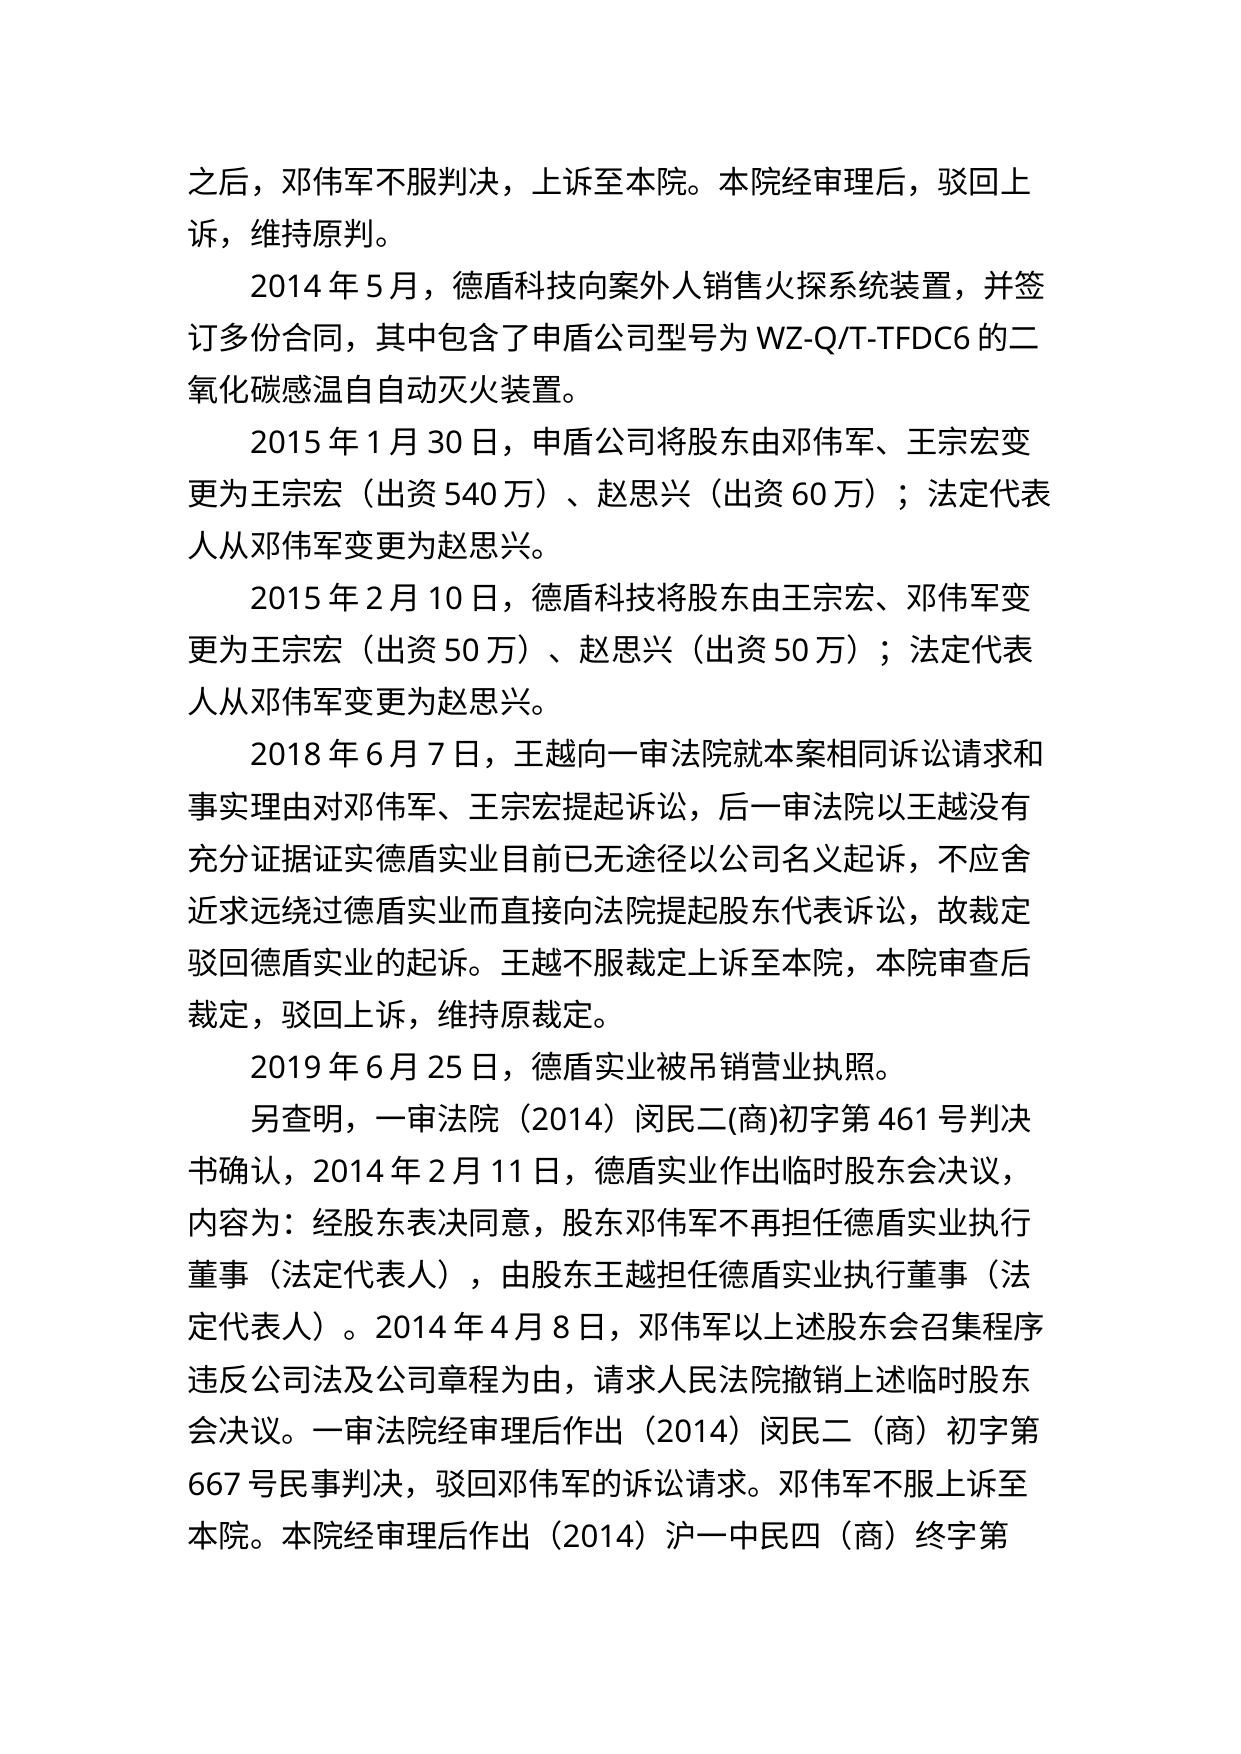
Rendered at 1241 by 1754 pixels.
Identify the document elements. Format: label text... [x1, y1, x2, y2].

text 2015年1月30日，申盾公司将股东由邓伟军、王宗宏变更为王宗宏（出资540万）、赵思兴（出资60万）；法定代表人从邓伟军变更为赵思兴。 [187, 410, 1053, 567]
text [187, 150, 1053, 254]
text 2018年6月7日，王越向一审法院就本案相同诉讼请求和事实理由对邓伟军、王宗宏提起诉讼，后一审法院以王越没有充分证据证实德盾实业目前已无途径以公司名义起诉，不应舍近求远绕过德盾实业而直接向法院提起股东代表诉讼，故裁定驳回德盾实业的起诉。王越不服裁定上诉至本院，本院审查后裁定，驳回上诉，维持原裁定。 [187, 723, 1053, 1035]
text 2015年2月10日，德盾科技将股东由王宗宏、邓伟军变更为王宗宏（出资50万）、赵思兴（出资50万）；法定代表人从邓伟军变更为赵思兴。 [187, 567, 1053, 723]
text 2014年5月，德盾科技向案外人销售火探系统装置，并签订多份合同，其中包含了申盾公司型号为WZ-Q/T-TFDC6的二氧化碳感温自自动灭火装置。 [187, 254, 1053, 410]
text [187, 1087, 1053, 1556]
text 2019年6月25日，德盾实业被吊销营业执照。 [187, 1035, 1053, 1087]
